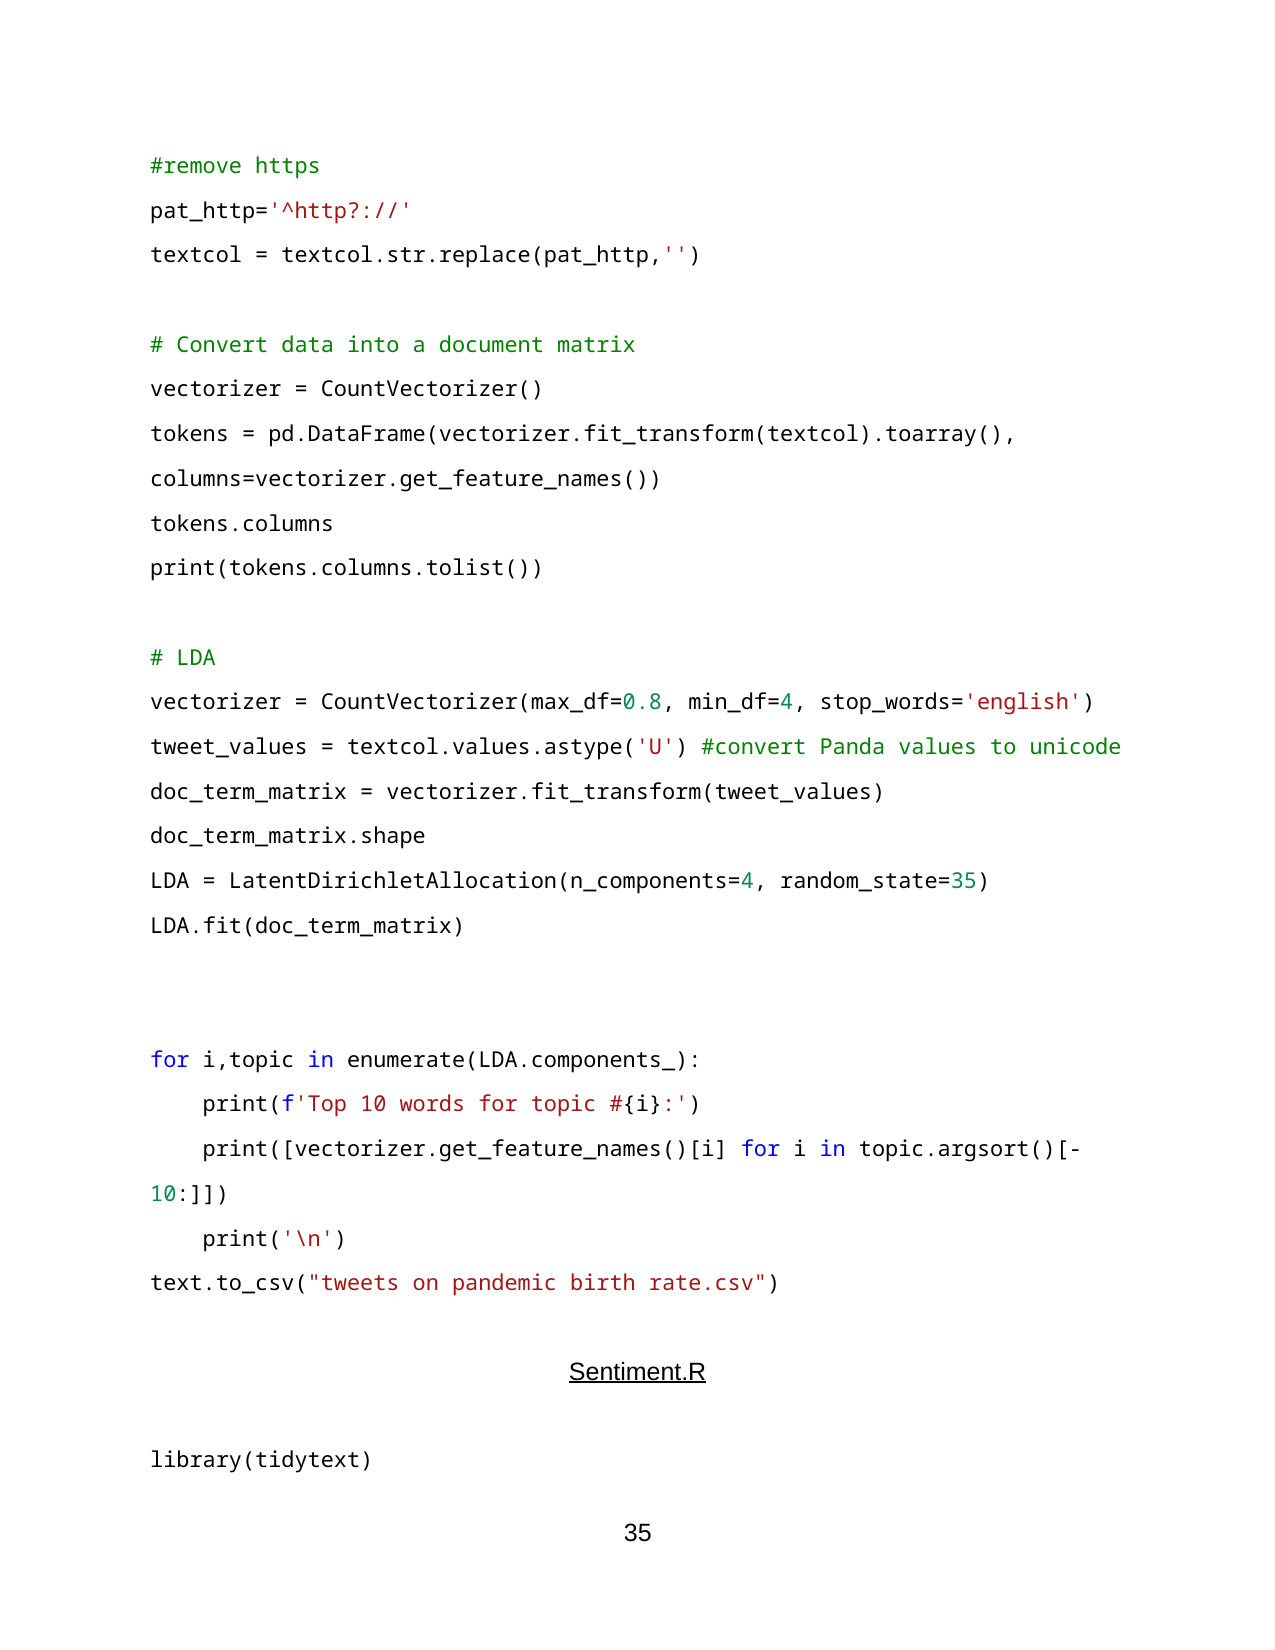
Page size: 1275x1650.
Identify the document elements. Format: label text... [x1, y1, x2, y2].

text textcol = textcol.str.replace(pat_http,'') [150, 239, 1125, 269]
text tweet_values = textcol.values.astype('U') #convert Panda values to unicode [150, 731, 1125, 761]
text pat_http='^http?://' [150, 195, 1125, 224]
text print([vectorizer.get_feature_names()[i] for i in topic.argsort()[-10:]]) [150, 1133, 1125, 1208]
text #remove https [150, 150, 1125, 180]
text text.to_csv("tweets on pandemic birth rate.csv") [150, 1267, 1125, 1297]
text tokens = pd.DataFrame(vectorizer.fit_transform(textcol).toarray(), columns=vectorizer.get_feature_names()) [150, 418, 1125, 493]
text tokens.columns [150, 507, 1125, 537]
text library(tidytext) [150, 1444, 1125, 1474]
text vectorizer = CountVectorizer() [150, 373, 1125, 403]
text LDA.fit(doc_term_matrix) [150, 910, 1125, 939]
text print(tokens.columns.tolist()) [150, 552, 1125, 582]
text print('\n') [150, 1222, 1125, 1252]
text doc_term_matrix = vectorizer.fit_transform(tweet_values) [150, 776, 1125, 805]
text # LDA [150, 642, 1125, 671]
text LDA = LatentDirichletAllocation(n_components=4, random_state=35) [150, 865, 1125, 895]
text for i,topic in enumerate(LDA.components_): [150, 1044, 1125, 1073]
text # Convert data into a document matrix [150, 329, 1125, 358]
text Sentiment.R [150, 1357, 1125, 1385]
text vectorizer = CountVectorizer(max_df=0.8, min_df=4, stop_words='english') [150, 686, 1125, 716]
text doc_term_matrix.shape [150, 820, 1125, 850]
text print(f'Top 10 words for topic #{i}:') [150, 1088, 1125, 1118]
